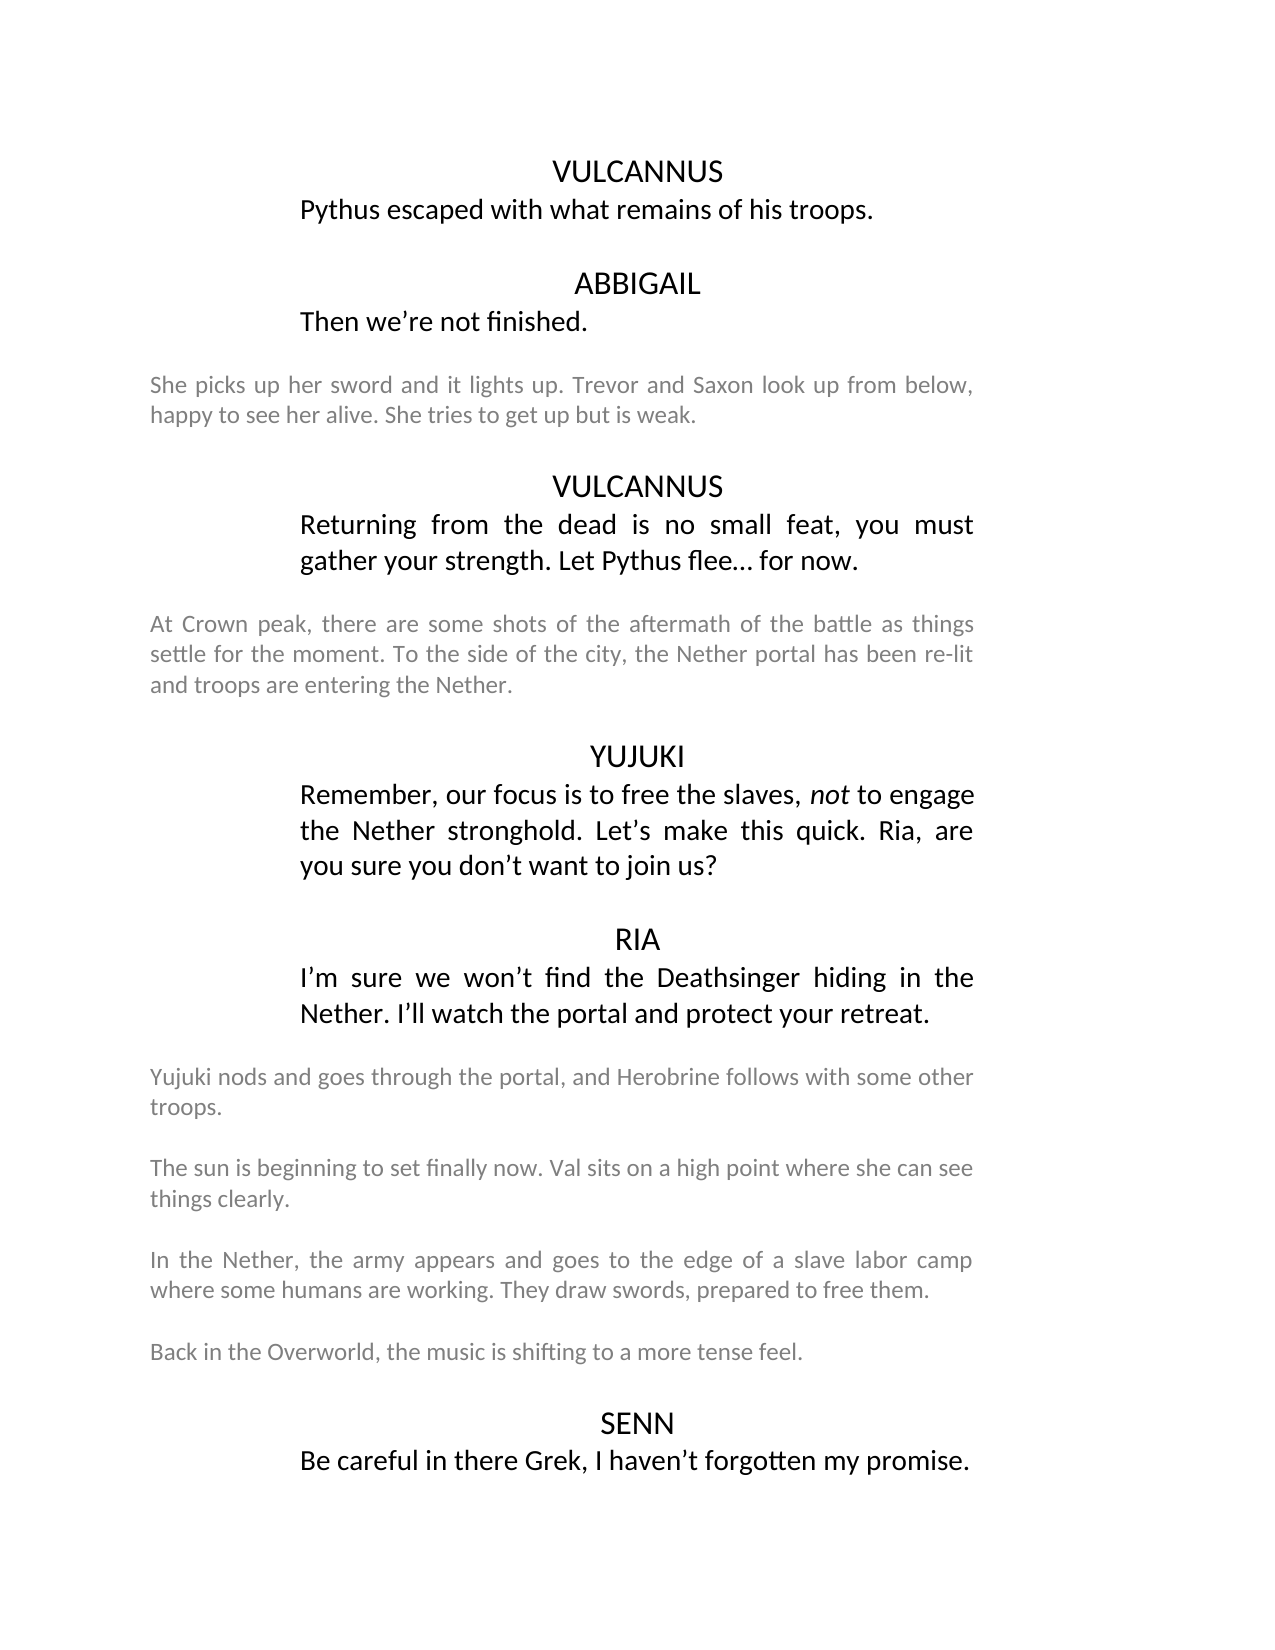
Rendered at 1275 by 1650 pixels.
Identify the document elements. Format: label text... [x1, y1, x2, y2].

text YUJUKI [300, 735, 975, 776]
text VULCANNUS [300, 150, 975, 191]
text Returning from the dead is no small feat, you must gather your strength. Let Pythus flee… for now. [300, 506, 975, 577]
text VULCANNUS [300, 466, 975, 506]
text I’m sure we won’t find the Deathsinger hiding in the Nether. I’ll watch the portal and protect your retreat. [300, 959, 975, 1030]
text At Crown peak, there are some shots of the aftermath of the battle as things settle for the moment. To the side of the city, the Nether portal has been re-lit and troops are entering the Nether. [150, 608, 975, 699]
text Pythus escaped with what remains of his troops. [300, 191, 975, 226]
text ABBIGAIL [300, 262, 975, 303]
text RIA [300, 918, 975, 959]
text Yujuki nods and goes through the portal, and Herobrine follows with some other troops. [150, 1061, 975, 1122]
text Remember, our focus is to free the slaves, not to engage the Nether stronghold. Let’s make this quick. Ria, are you sure you don’t want to join us? [300, 776, 975, 883]
text SENN [300, 1402, 975, 1442]
text Be careful in there Grek, I haven’t forgotten my promise. [300, 1442, 975, 1478]
text Then we’re not finished. [300, 303, 975, 338]
text Back in the Overworld, the music is shifting to a more tense feel. [150, 1336, 975, 1366]
text She picks up her sword and it lights up. Trevor and Saxon look up from below, happy to see her alive. She tries to get up but is weak. [150, 369, 975, 430]
text The sun is beginning to set finally now. Val sits on a high point where she can see things clearly. [150, 1152, 975, 1213]
text In the Nether, the army appears and goes to the edge of a slave labor camp where some humans are working. They draw swords, prepared to free them. [150, 1244, 975, 1305]
